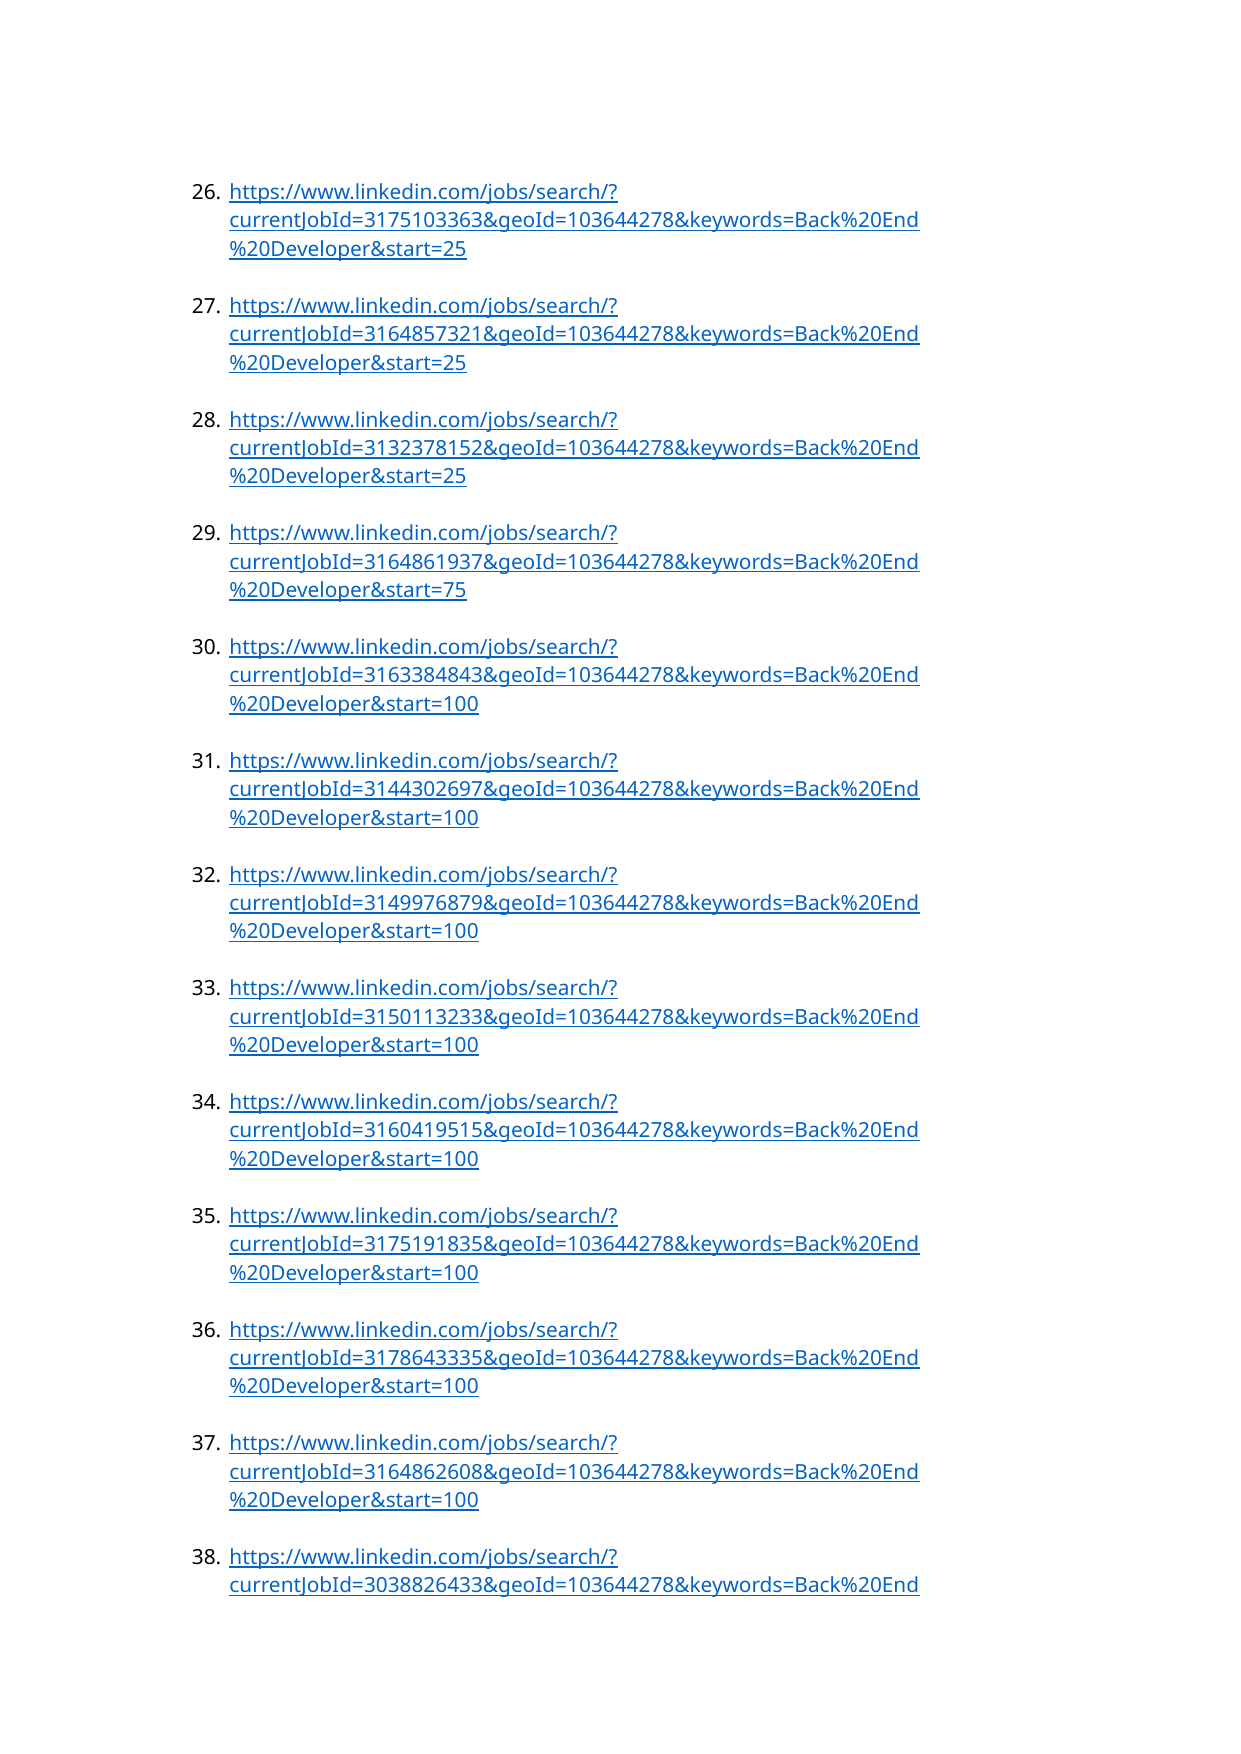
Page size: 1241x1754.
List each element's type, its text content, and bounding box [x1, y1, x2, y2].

list https://www.linkedin.com/jobs/search/?currentJobId=3175103363&geoId=103644278&keywords=Back%20End%20Developer&start=25 [192, 177, 1090, 262]
list https://www.linkedin.com/jobs/search/?currentJobId=3150113233&geoId=103644278&keywords=Back%20End%20Developer&start=100 [192, 973, 1090, 1059]
list https://www.linkedin.com/jobs/search/?currentJobId=3149976879&geoId=103644278&keywords=Back%20End%20Developer&start=100 [192, 860, 1090, 945]
list https://www.linkedin.com/jobs/search/?currentJobId=3164857321&geoId=103644278&keywords=Back%20End%20Developer&start=25 [192, 291, 1090, 376]
list https://www.linkedin.com/jobs/search/?currentJobId=3160419515&geoId=103644278&keywords=Back%20End%20Developer&start=100 [192, 1087, 1090, 1172]
list https://www.linkedin.com/jobs/search/?currentJobId=3178643335&geoId=103644278&keywords=Back%20End%20Developer&start=100 [192, 1315, 1090, 1400]
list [192, 1542, 1090, 1599]
list https://www.linkedin.com/jobs/search/?currentJobId=3164862608&geoId=103644278&keywords=Back%20End%20Developer&start=100 [192, 1428, 1090, 1514]
list https://www.linkedin.com/jobs/search/?currentJobId=3175191835&geoId=103644278&keywords=Back%20End%20Developer&start=100 [192, 1201, 1090, 1286]
list https://www.linkedin.com/jobs/search/?currentJobId=3163384843&geoId=103644278&keywords=Back%20End%20Developer&start=100 [192, 632, 1090, 717]
list https://www.linkedin.com/jobs/search/?currentJobId=3164861937&geoId=103644278&keywords=Back%20End%20Developer&start=75 [192, 518, 1090, 604]
list https://www.linkedin.com/jobs/search/?currentJobId=3132378152&geoId=103644278&keywords=Back%20End%20Developer&start=25 [192, 405, 1090, 490]
list https://www.linkedin.com/jobs/search/?currentJobId=3144302697&geoId=103644278&keywords=Back%20End%20Developer&start=100 [192, 746, 1090, 831]
